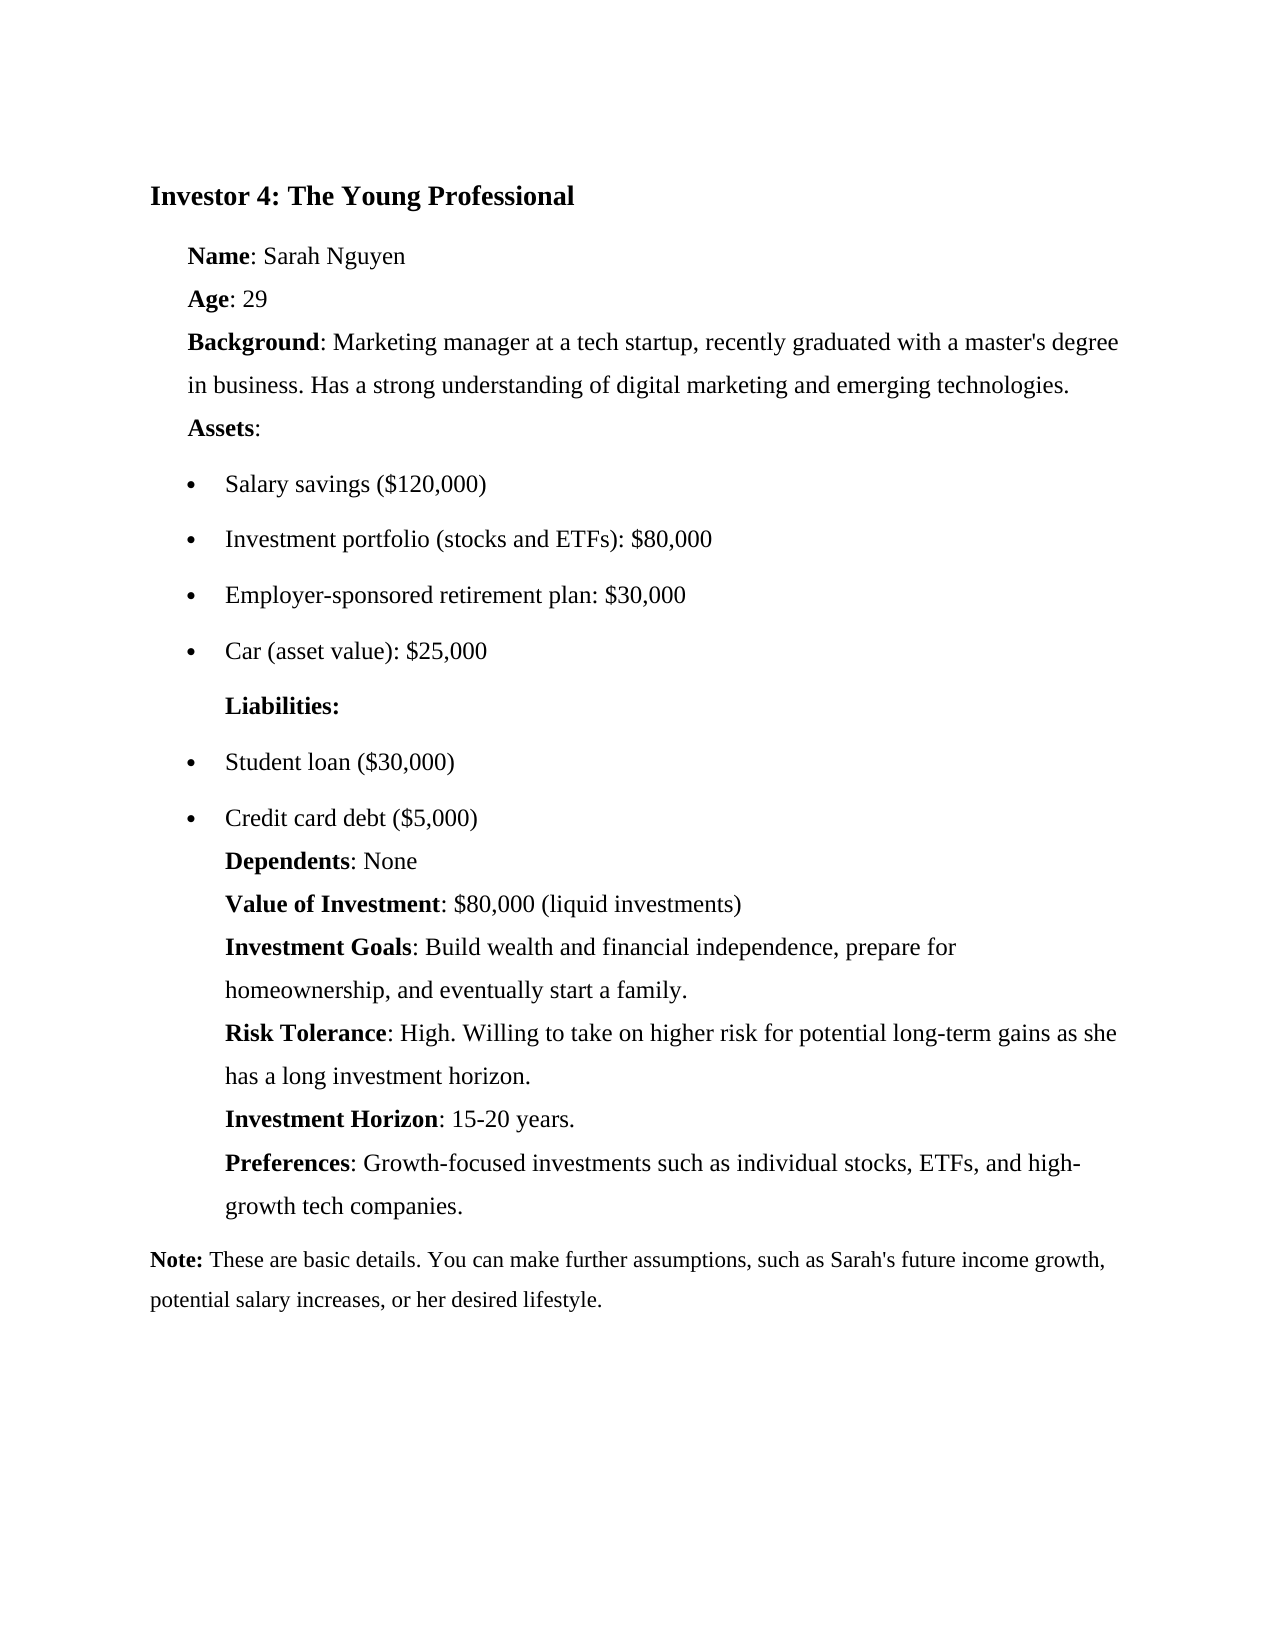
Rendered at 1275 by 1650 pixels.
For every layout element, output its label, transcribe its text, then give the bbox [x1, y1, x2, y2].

text Liabilities: [150, 691, 1125, 720]
list Salary savings ($120,000) [187, 469, 1125, 498]
list Car (asset value): $25,000 [187, 636, 1125, 664]
list Employer-sponsored retirement plan: $30,000 [187, 580, 1125, 609]
text Name: Sarah Nguyen Age: 29 Background: Marketing manager at a tech startup, recently graduated with a master's degree in business. Has a strong understanding of digital marketing and emerging technologies. Assets: [187, 241, 1125, 442]
list Investment portfolio (stocks and ETFs): $80,000 [187, 524, 1125, 553]
list Student loan ($30,000) [187, 747, 1125, 776]
list Credit card debt ($5,000) Dependents: None Value of Investment: $80,000 (liquid investments) Investment Goals: Build wealth and financial independence, prepare for homeownership, and eventually start a family. Risk Tolerance: High. Willing to take on higher risk for potential long-term gains as she has a long investment horizon. Investment Horizon: 15-20 years. Preferences: Growth-focused investments such as individual stocks, ETFs, and high-growth tech companies. [187, 803, 1125, 1219]
text Note: These are basic details. You can make further assumptions, such as Sarah's future income growth, potential salary increases, or her desired lifestyle. [150, 1246, 1125, 1312]
text Investor 4: The Young Professional [150, 179, 1125, 212]
